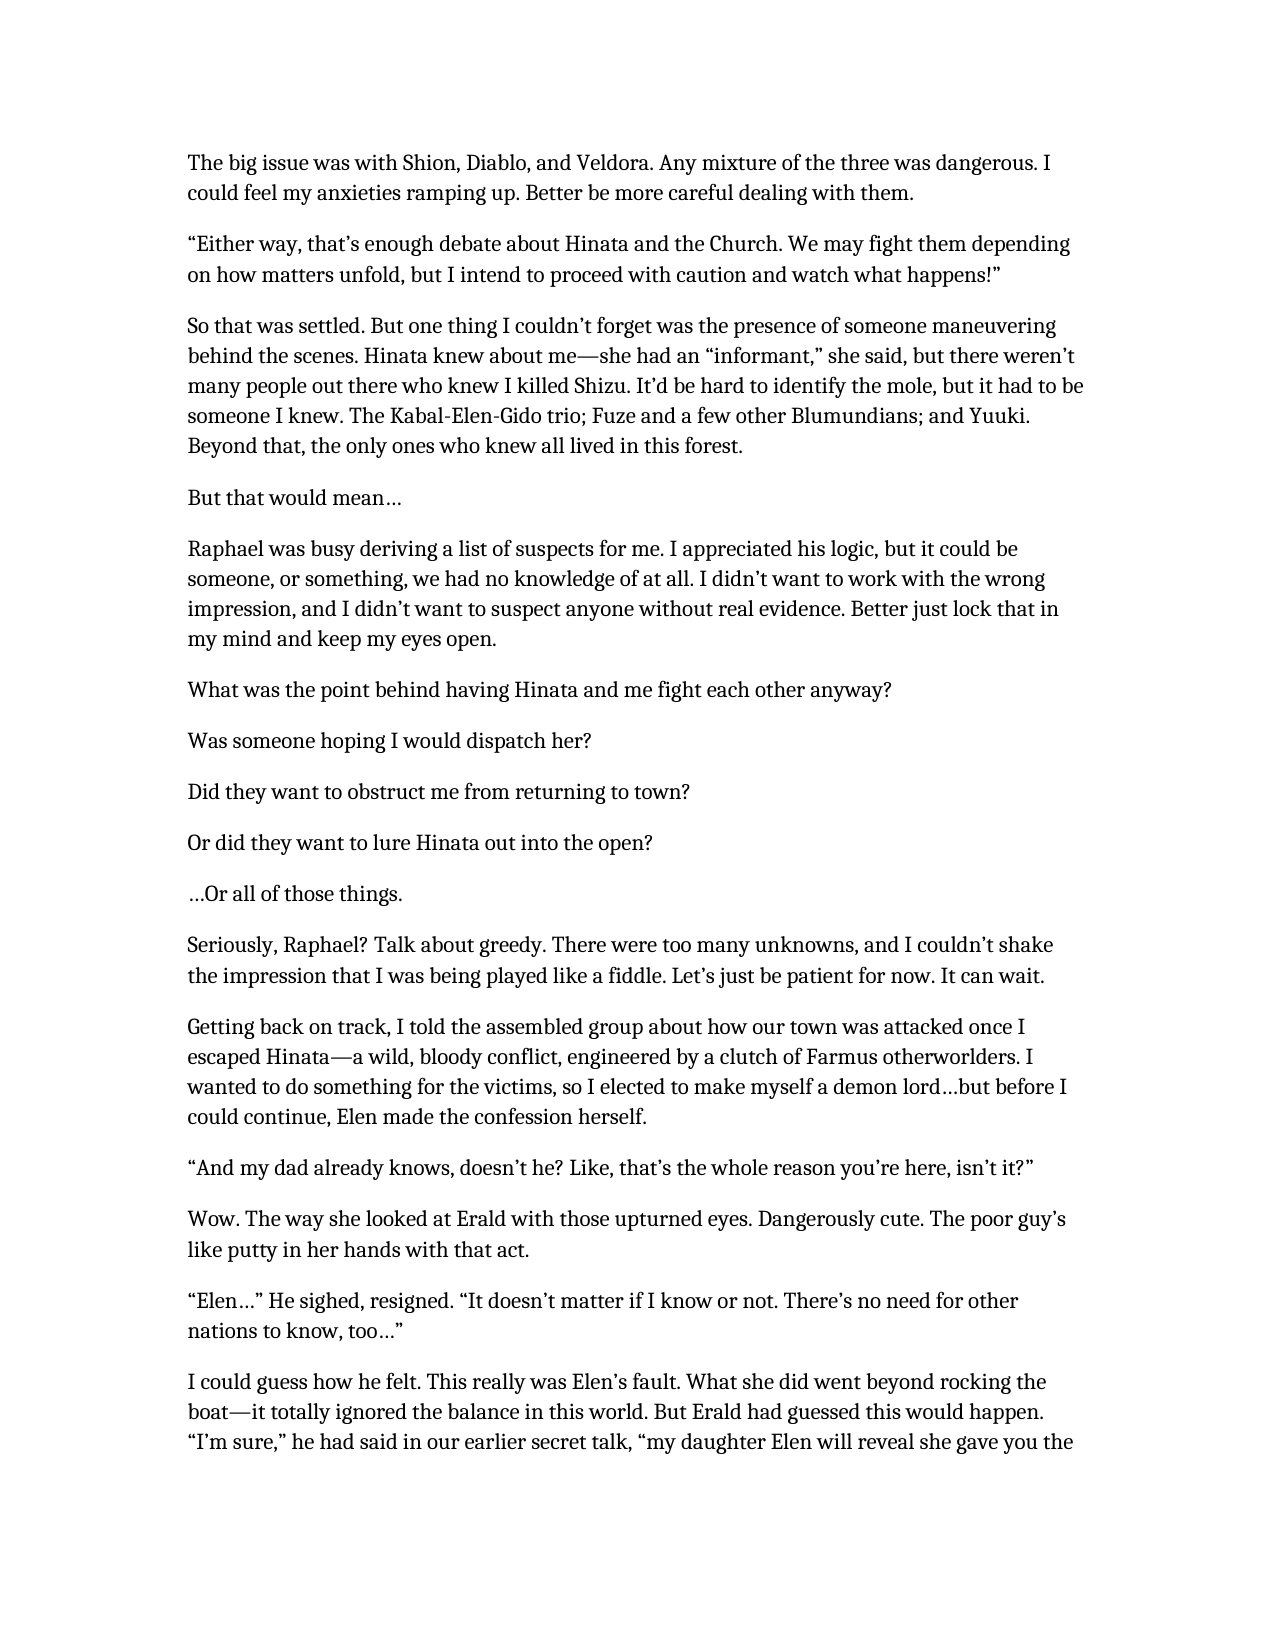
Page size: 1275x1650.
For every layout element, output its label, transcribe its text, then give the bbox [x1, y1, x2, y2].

text Or did they want to lure Hinata out into the open? [187, 830, 1087, 857]
text But that would mean… [187, 484, 1087, 511]
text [187, 1369, 1087, 1456]
text “And my dad already knows, doesn’t he? Like, that’s the whole reason you’re here, isn’t it?” [187, 1155, 1087, 1182]
text The big issue was with Shion, Diablo, and Veldora. Any mixture of the three was dangerous. I could feel my anxieties ramping up. Better be more careful dealing with them. [187, 150, 1087, 207]
text Seriously, Raphael? Talk about greedy. There were too many unknowns, and I couldn’t shake the impression that I was being played like a fiddle. Let’s just be patient for now. It can wait. [187, 932, 1087, 989]
text Wow. The way she looked at Erald with those upturned eyes. Dangerously cute. The poor guy’s like putty in her hands with that act. [187, 1206, 1087, 1263]
text Was someone hoping I would dispatch her? [187, 728, 1087, 754]
text Did they want to obstruct me from returning to town? [187, 779, 1087, 806]
text So that was settled. But one thing I couldn’t forget was the presence of someone maneuvering behind the scenes. Hinata knew about me—she had an “informant,” she said, but there weren’t many people out there who knew I killed Shizu. It’d be hard to identify the mole, but it had to be someone I knew. The Kabal-Elen-Gido trio; Fuze and a few other Blumundians; and Yuuki. Beyond that, the only ones who knew all lived in this forest. [187, 312, 1087, 460]
text “Either way, that’s enough debate about Hinata and the Church. We may fight them depending on how matters unfold, but I intend to proceed with caution and watch what happens!” [187, 231, 1087, 288]
text “Elen…” He sighed, resigned. “It doesn’t matter if I know or not. There’s no need for other nations to know, too…” [187, 1287, 1087, 1344]
text …Or all of those things. [187, 881, 1087, 908]
text What was the point behind having Hinata and me fight each other anyway? [187, 677, 1087, 703]
text Raphael was busy deriving a list of suspects for me. I appreciated his logic, but it could be someone, or something, we had no knowledge of at all. I didn’t want to work with the wrong impression, and I didn’t want to suspect anyone without real evidence. Better just lock that in my mind and keep my eyes open. [187, 535, 1087, 652]
text Getting back on track, I told the assembled group about how our town was attacked once I escaped Hinata—a wild, bloody conflict, engineered by a clutch of Farmus otherworlders. I wanted to do something for the victims, so I elected to make myself a demon lord…but before I could continue, Elen made the confession herself. [187, 1013, 1087, 1131]
